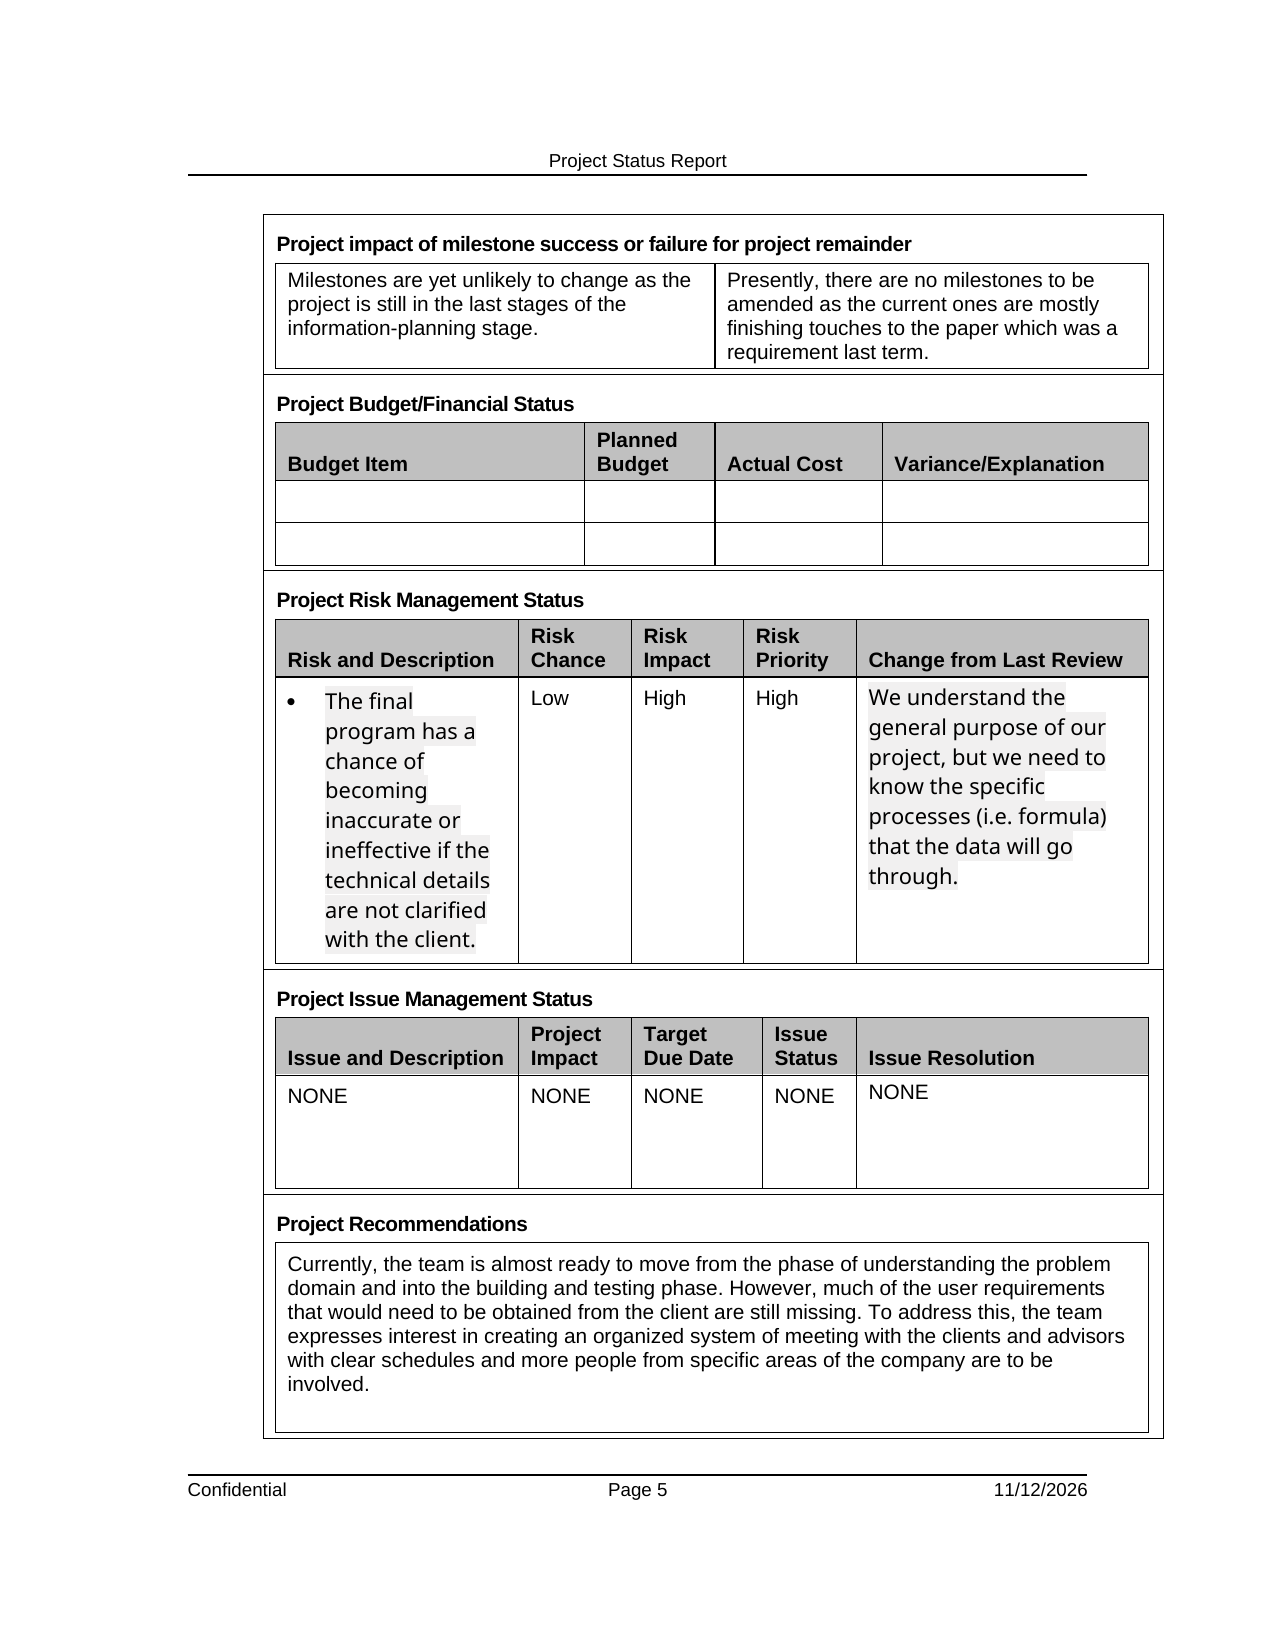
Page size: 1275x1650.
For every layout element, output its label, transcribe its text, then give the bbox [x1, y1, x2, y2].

table_cell Project Budget/Financial Status [264, 375, 1163, 570]
table_cell Project Recommendations [264, 1195, 1163, 1438]
table_cell Project Risk Management Status [264, 571, 1163, 968]
table_cell Project Issue Management Status [264, 970, 1163, 1194]
table_cell Project impact of milestone success or failure for project remainder [264, 215, 1163, 374]
